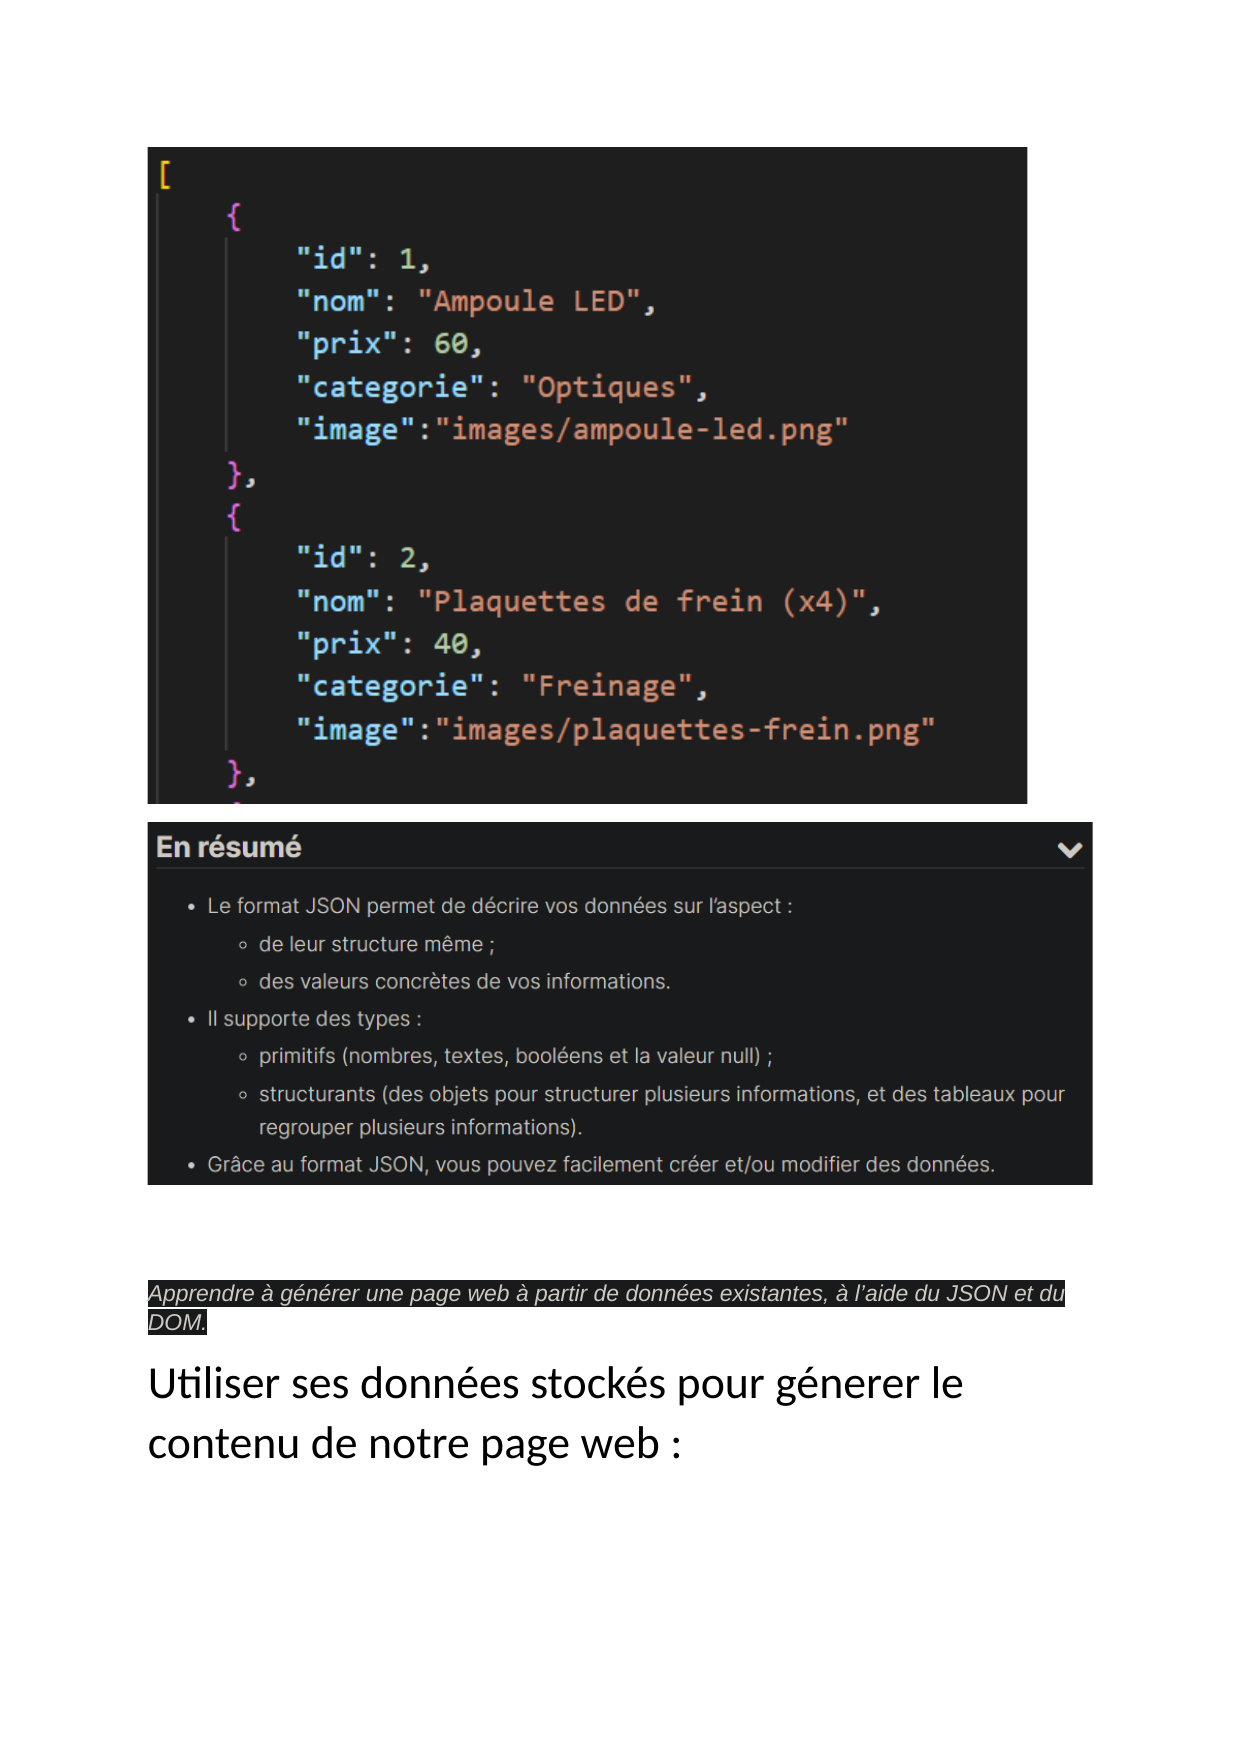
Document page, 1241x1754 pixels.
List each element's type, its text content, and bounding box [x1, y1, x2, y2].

text Apprendre à générer une page web à partir de données existantes, à l’aide du JSON et du DOM. [148, 1280, 1093, 1335]
picture [147, 822, 1093, 1185]
picture [147, 147, 1028, 804]
text Utiliser ses données stockés pour génerer le contenu de notre page web : [148, 1354, 1093, 1470]
